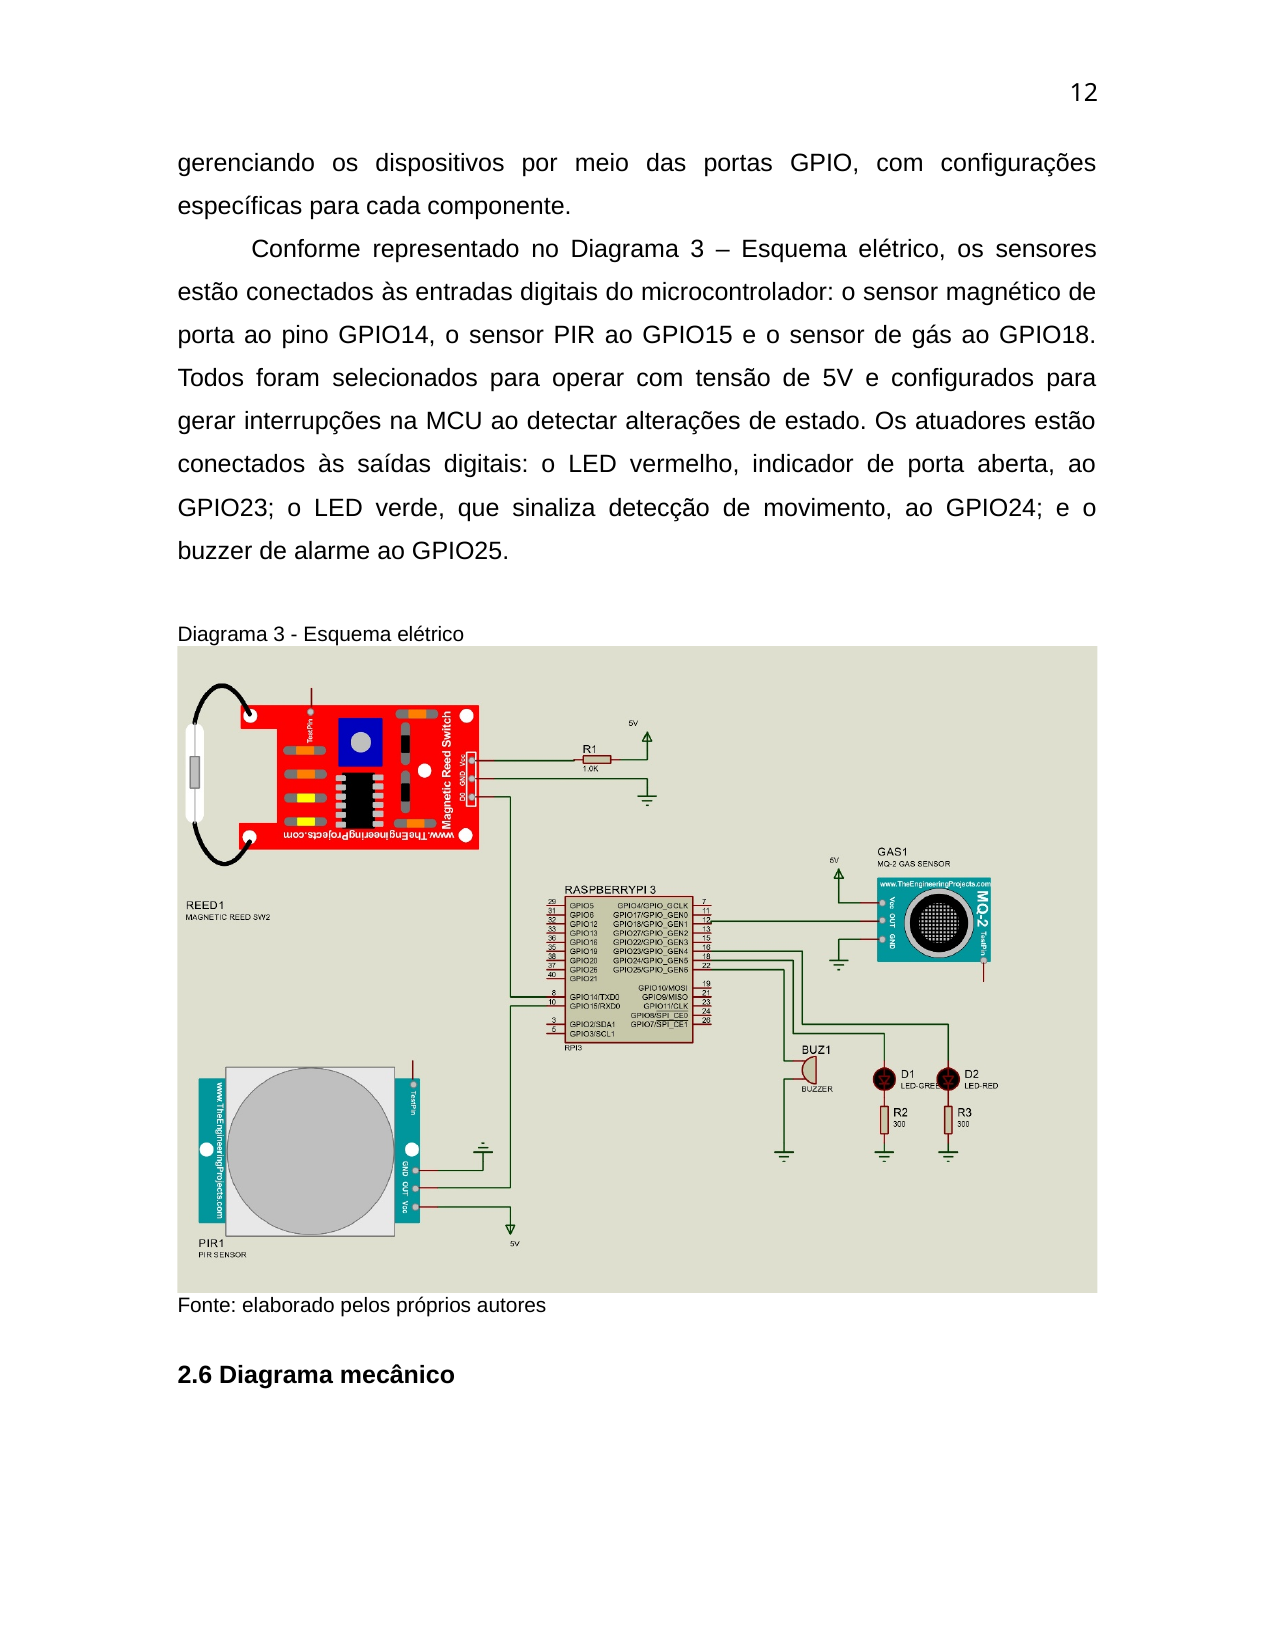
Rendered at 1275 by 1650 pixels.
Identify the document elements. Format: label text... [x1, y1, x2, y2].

text Diagrama 3 - Esquema elétrico [177, 622, 1098, 646]
picture [177, 646, 1098, 1293]
text Fonte: elaborado pelos próprios autores [177, 1293, 1098, 1317]
text Conforme representado no Diagrama 3 – Esquema elétrico, os sensores estão conectados às entradas digitais do microcontrolador: o sensor magnético de porta ao pino GPIO14, o sensor PIR ao GPIO15 e o sensor de gás ao GPIO18. Todos foram selecionados para operar com tensão de 5V e configurados para gerar interrupções na MCU ao detectar alterações de estado. Os atuadores estão conectados às saídas digitais: o LED vermelho, indicador de porta aberta, ao GPIO23; o LED verde, que sinaliza detecção de movimento, ao GPIO24; e o buzzer de alarme ao GPIO25. [177, 234, 1098, 564]
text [177, 148, 1098, 219]
text 2.6 Diagrama mecânico [177, 1360, 1098, 1389]
